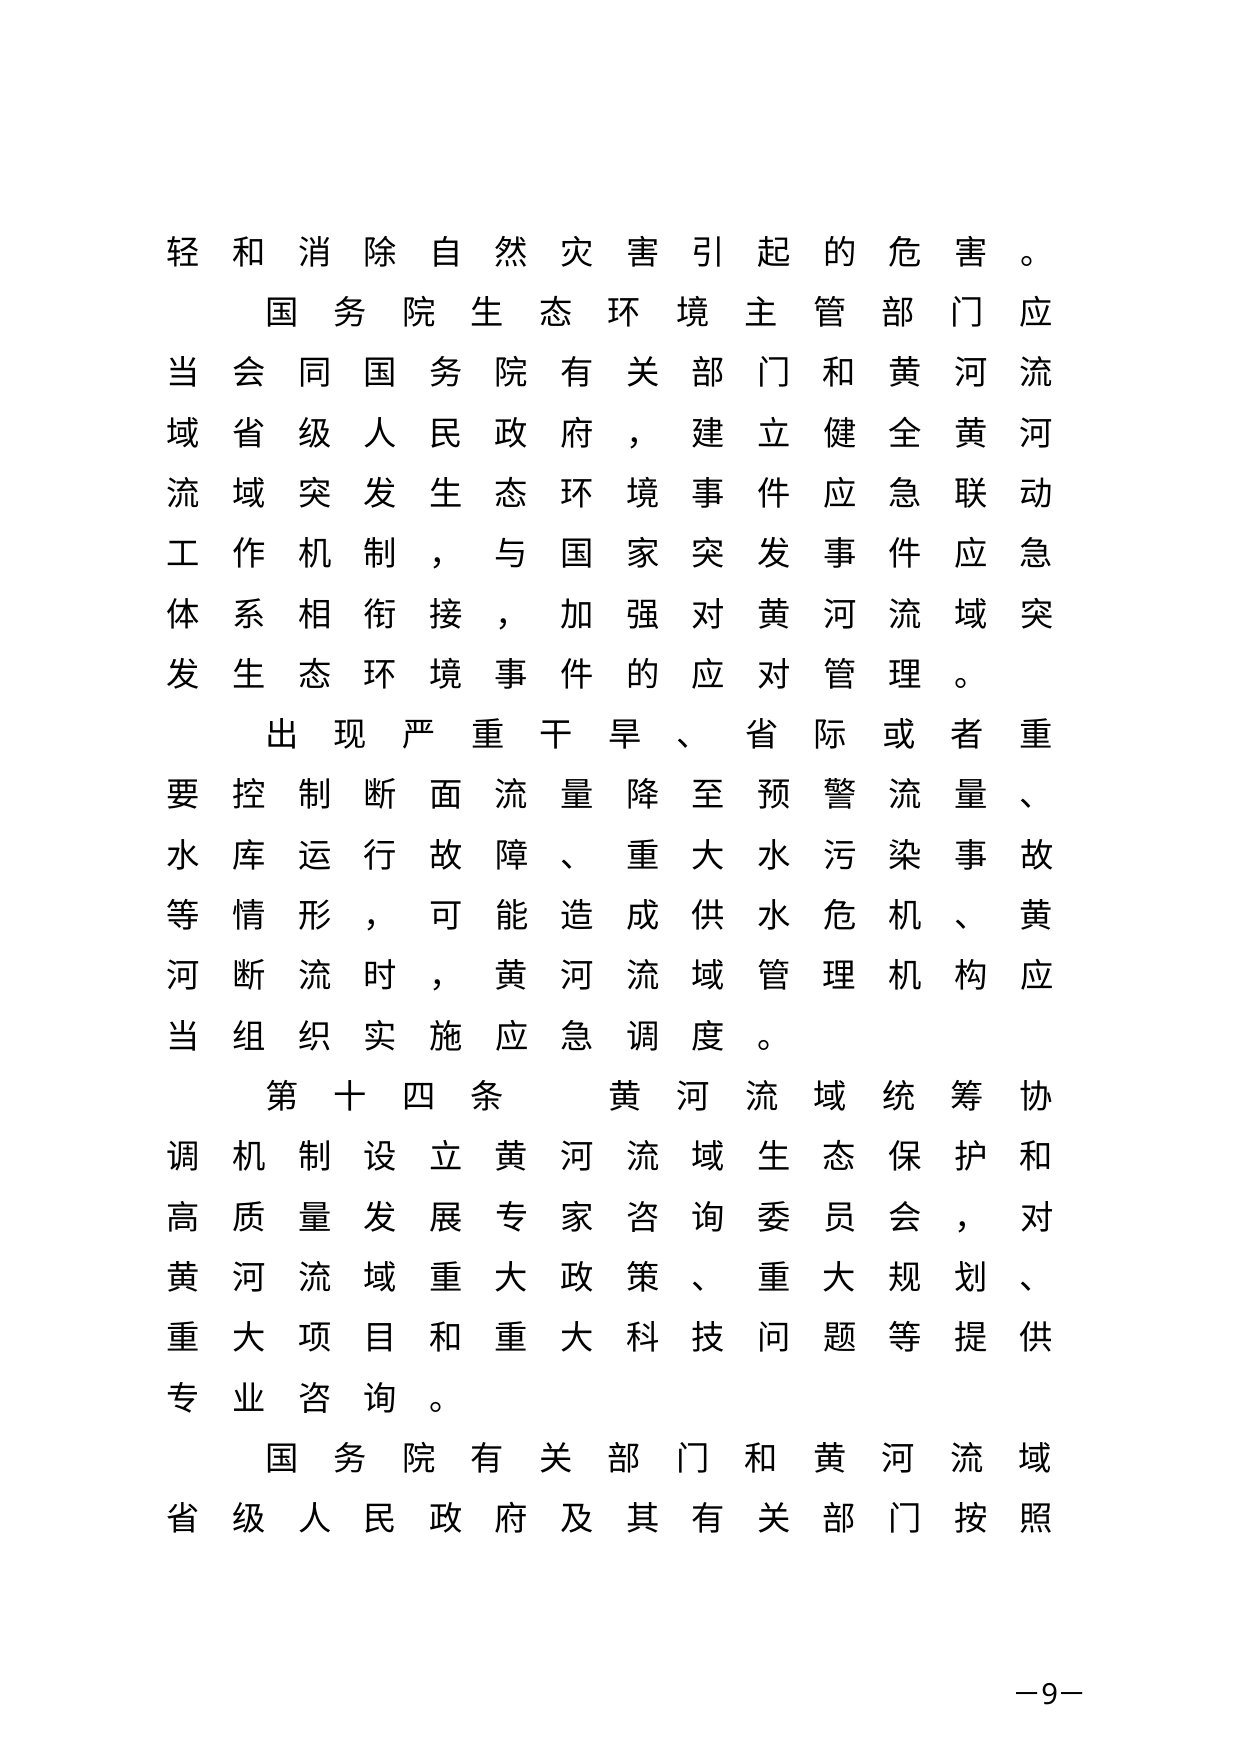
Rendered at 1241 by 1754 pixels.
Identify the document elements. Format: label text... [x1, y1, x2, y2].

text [167, 219, 1085, 280]
text 第十四条 黄河流域统筹协调机制设立黄河流域生态保护和高质量发展专家咨询委员会，对黄河流域重大政策、重大规划、重大项目和重大科技问题等提供专业咨询。 [167, 1064, 1085, 1426]
text 出现严重干旱、省际或者重要控制断面流量降至预警流量、水库运行故障、重大水污染事故等情形，可能造成供水危机、黄河断流时，黄河流域管理机构应当组织实施应急调度。 [167, 702, 1085, 1064]
text 国务院生态环境主管部门应当会同国务院有关部门和黄河流域省级人民政府，建立健全黄河流域突发生态环境事件应急联动工作机制，与国家突发事件应急体系相衔接，加强对黄河流域突发生态环境事件的应对管理。 [167, 280, 1085, 702]
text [167, 1426, 1085, 1546]
